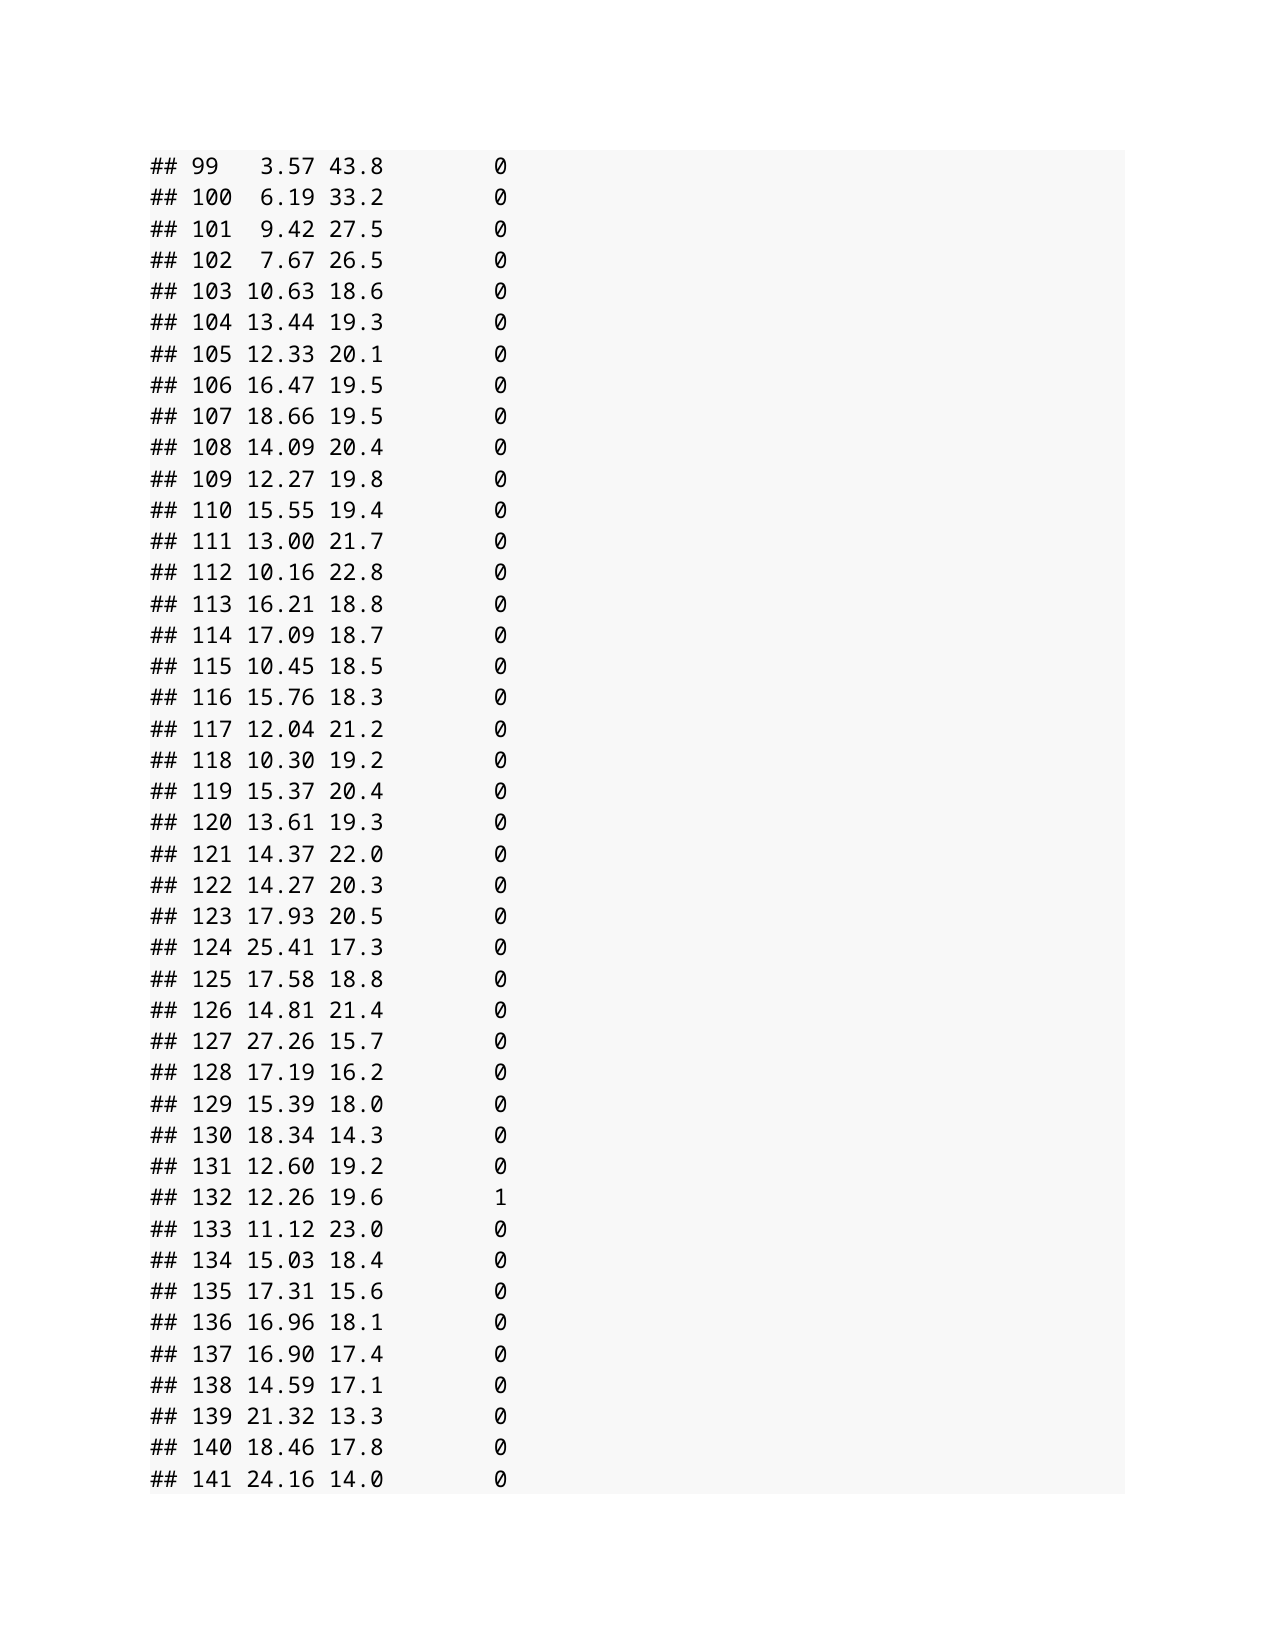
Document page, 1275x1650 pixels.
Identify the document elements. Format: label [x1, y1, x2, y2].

text [150, 150, 1125, 1494]
